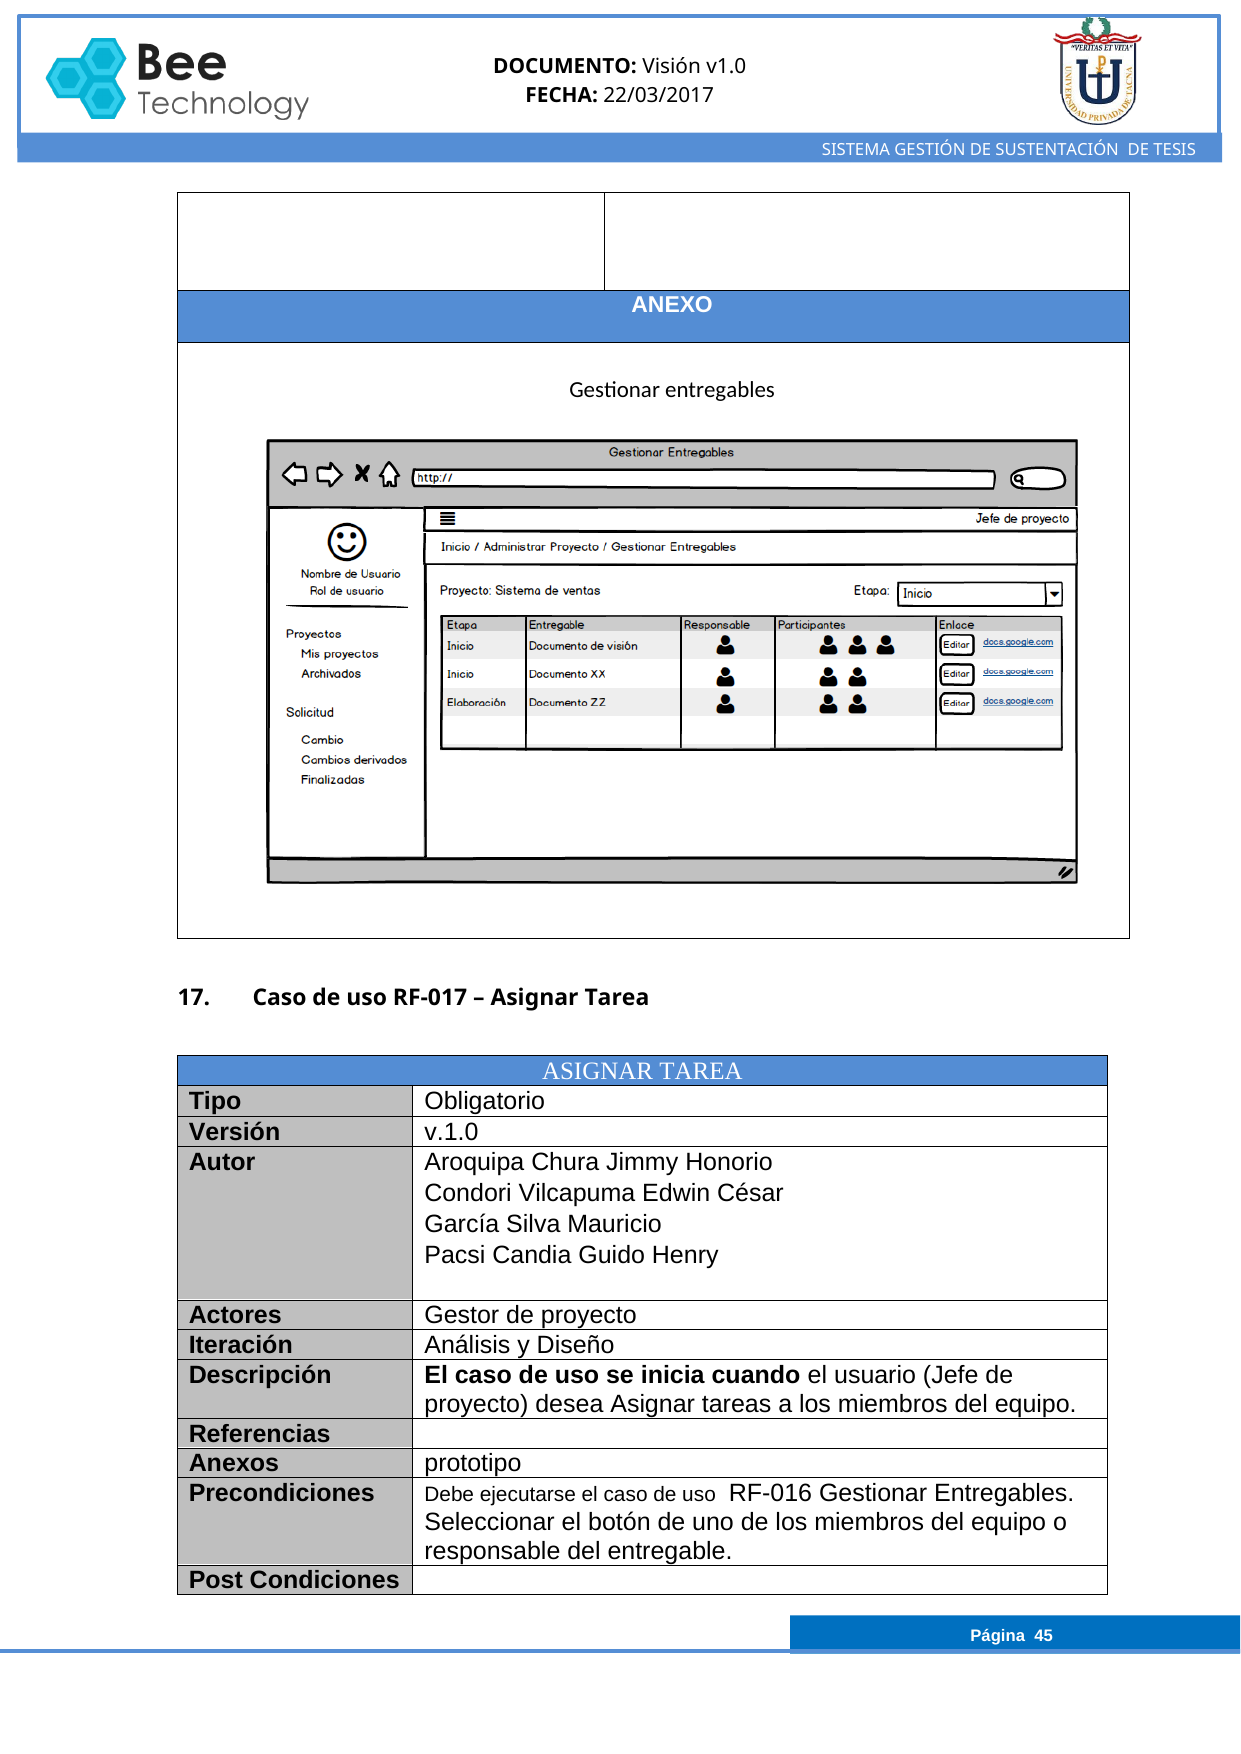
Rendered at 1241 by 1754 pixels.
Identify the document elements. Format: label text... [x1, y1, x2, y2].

picture [1052, 16, 1145, 125]
table_cell Análisis y Diseño [413, 1330, 1107, 1359]
table_cell ANEXO [178, 291, 1129, 342]
table_cell Gestionar entregables [178, 343, 1129, 937]
table_cell [413, 1566, 1107, 1594]
picture [266, 439, 1078, 884]
table_cell Obligatorio [413, 1086, 1107, 1116]
table_cell El caso de uso se inicia cuando el usuario (Jefe de proyecto) desea Asignar tareas a los miembros del equipo. [413, 1360, 1107, 1418]
table_cell [413, 1419, 1107, 1447]
table_cell [605, 193, 1129, 290]
table_cell Anexos [178, 1449, 412, 1477]
table_cell Debe ejecutarse el caso de uso RF-016 Gestionar Entregables. Seleccionar el botón de uno de los miembros del equipo o responsable del entregable. [413, 1478, 1107, 1564]
subtitle Caso de uso RF-017 – Asignar Tarea [177, 981, 1063, 1012]
table_cell Post Condiciones [178, 1566, 412, 1594]
table_cell Gestor de proyecto [413, 1301, 1107, 1329]
table_cell Aroquipa Chura Jimmy Honorio Condori Vilcapuma Edwin César García Silva Mauricio Pacsi Candia Guido Henry [413, 1147, 1107, 1299]
table_cell Tipo [178, 1086, 412, 1116]
table_cell Iteración [178, 1330, 412, 1359]
table_cell v.1.0 [413, 1117, 1107, 1146]
table_cell Precondiciones [178, 1478, 412, 1564]
table_cell Autor [178, 1147, 412, 1299]
table_cell prototipo [413, 1449, 1107, 1477]
picture [45, 38, 309, 120]
table_cell Descripción [178, 1360, 412, 1418]
table_header ASIGNAR TAREA [178, 1056, 1107, 1085]
table_cell [178, 193, 604, 290]
table_cell Versión [178, 1117, 412, 1146]
table_cell Referencias [178, 1419, 412, 1447]
table_cell Actores [178, 1301, 412, 1329]
